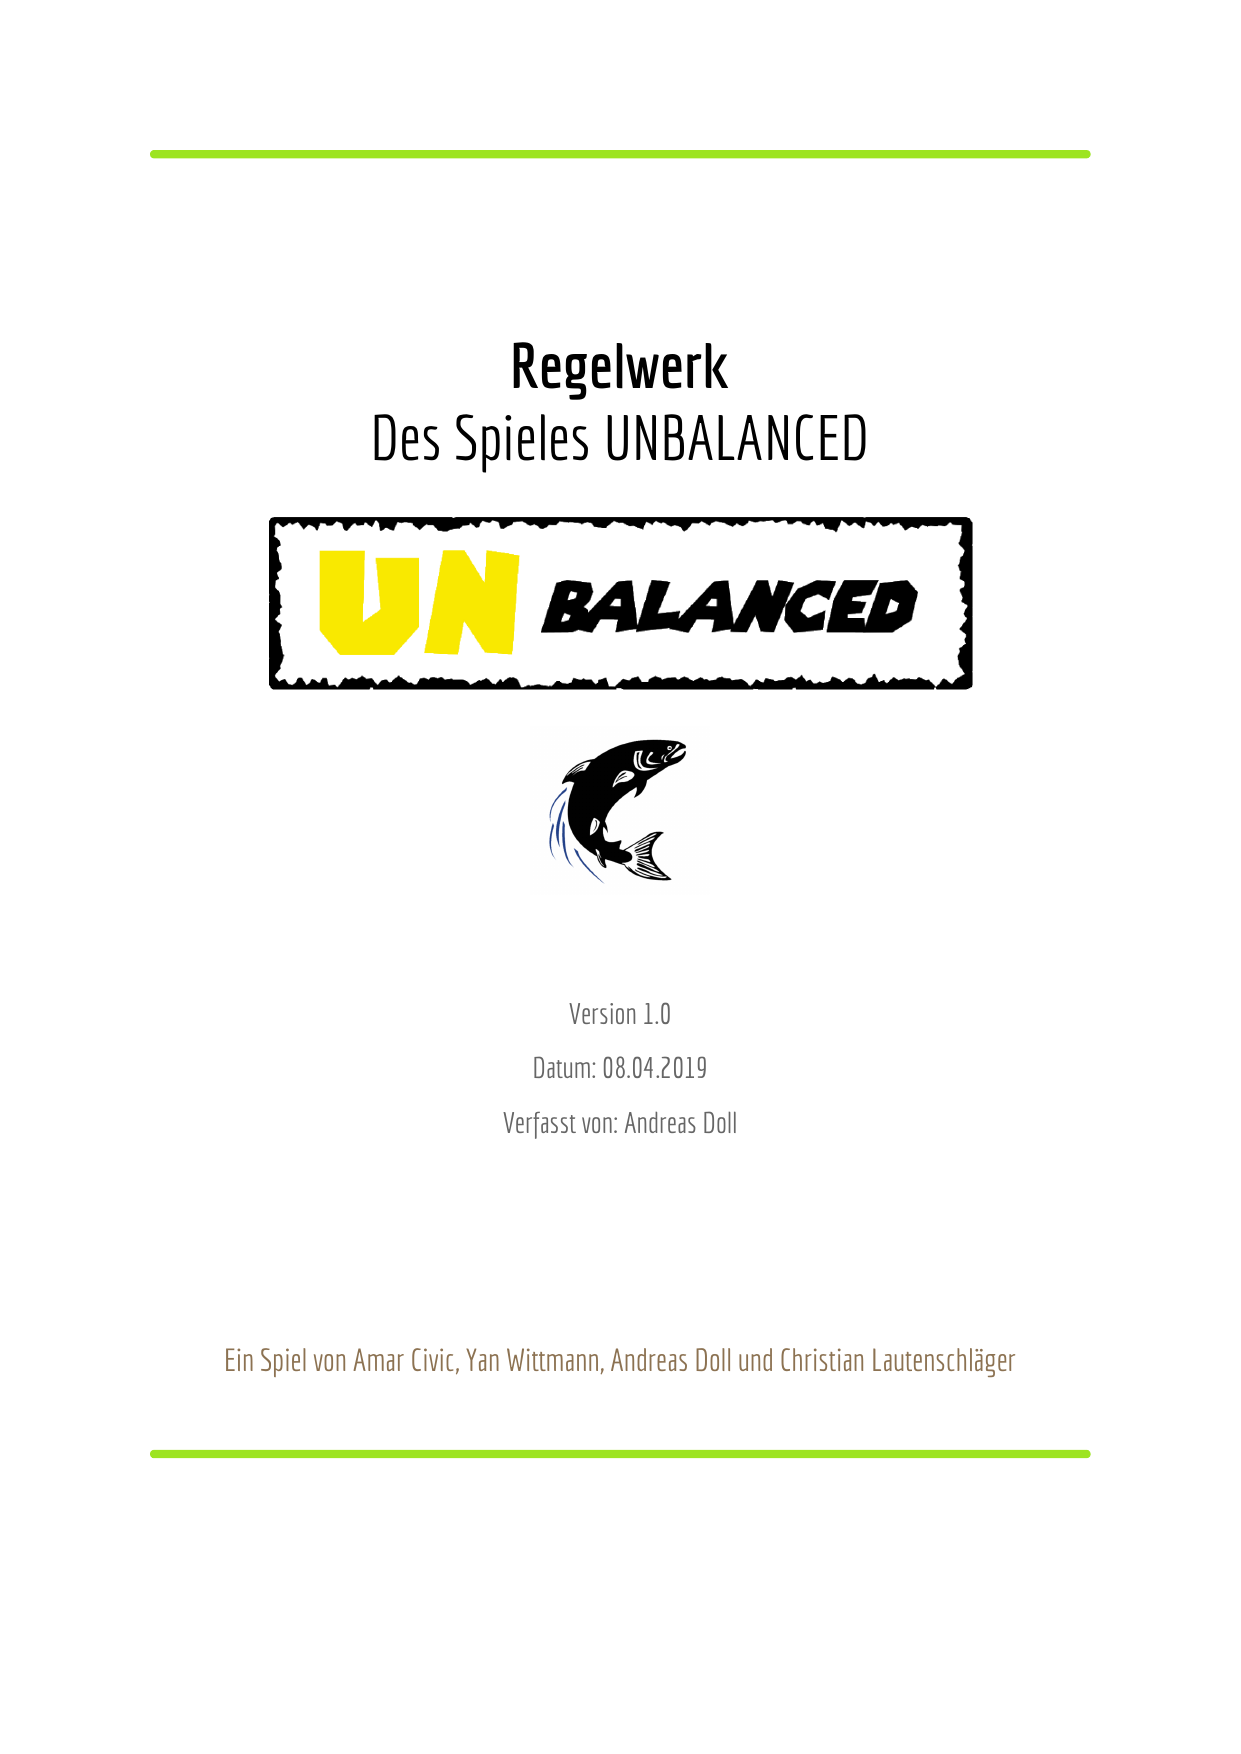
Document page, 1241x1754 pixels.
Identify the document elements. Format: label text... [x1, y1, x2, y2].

subtitle Version 1.0 [150, 997, 1090, 1030]
title Regelwerk Des Spieles UNBALANCED [150, 329, 1090, 473]
subtitle Verfasst von: Andreas Doll [150, 1105, 1090, 1139]
picture [530, 726, 710, 895]
text Ein Spiel von Amar Civic, Yan Wittmann, Andreas Doll und Christian Lautenschläger [150, 1342, 1090, 1378]
subtitle Datum: 08.04.2019 [150, 1051, 1090, 1084]
picture [258, 503, 982, 702]
